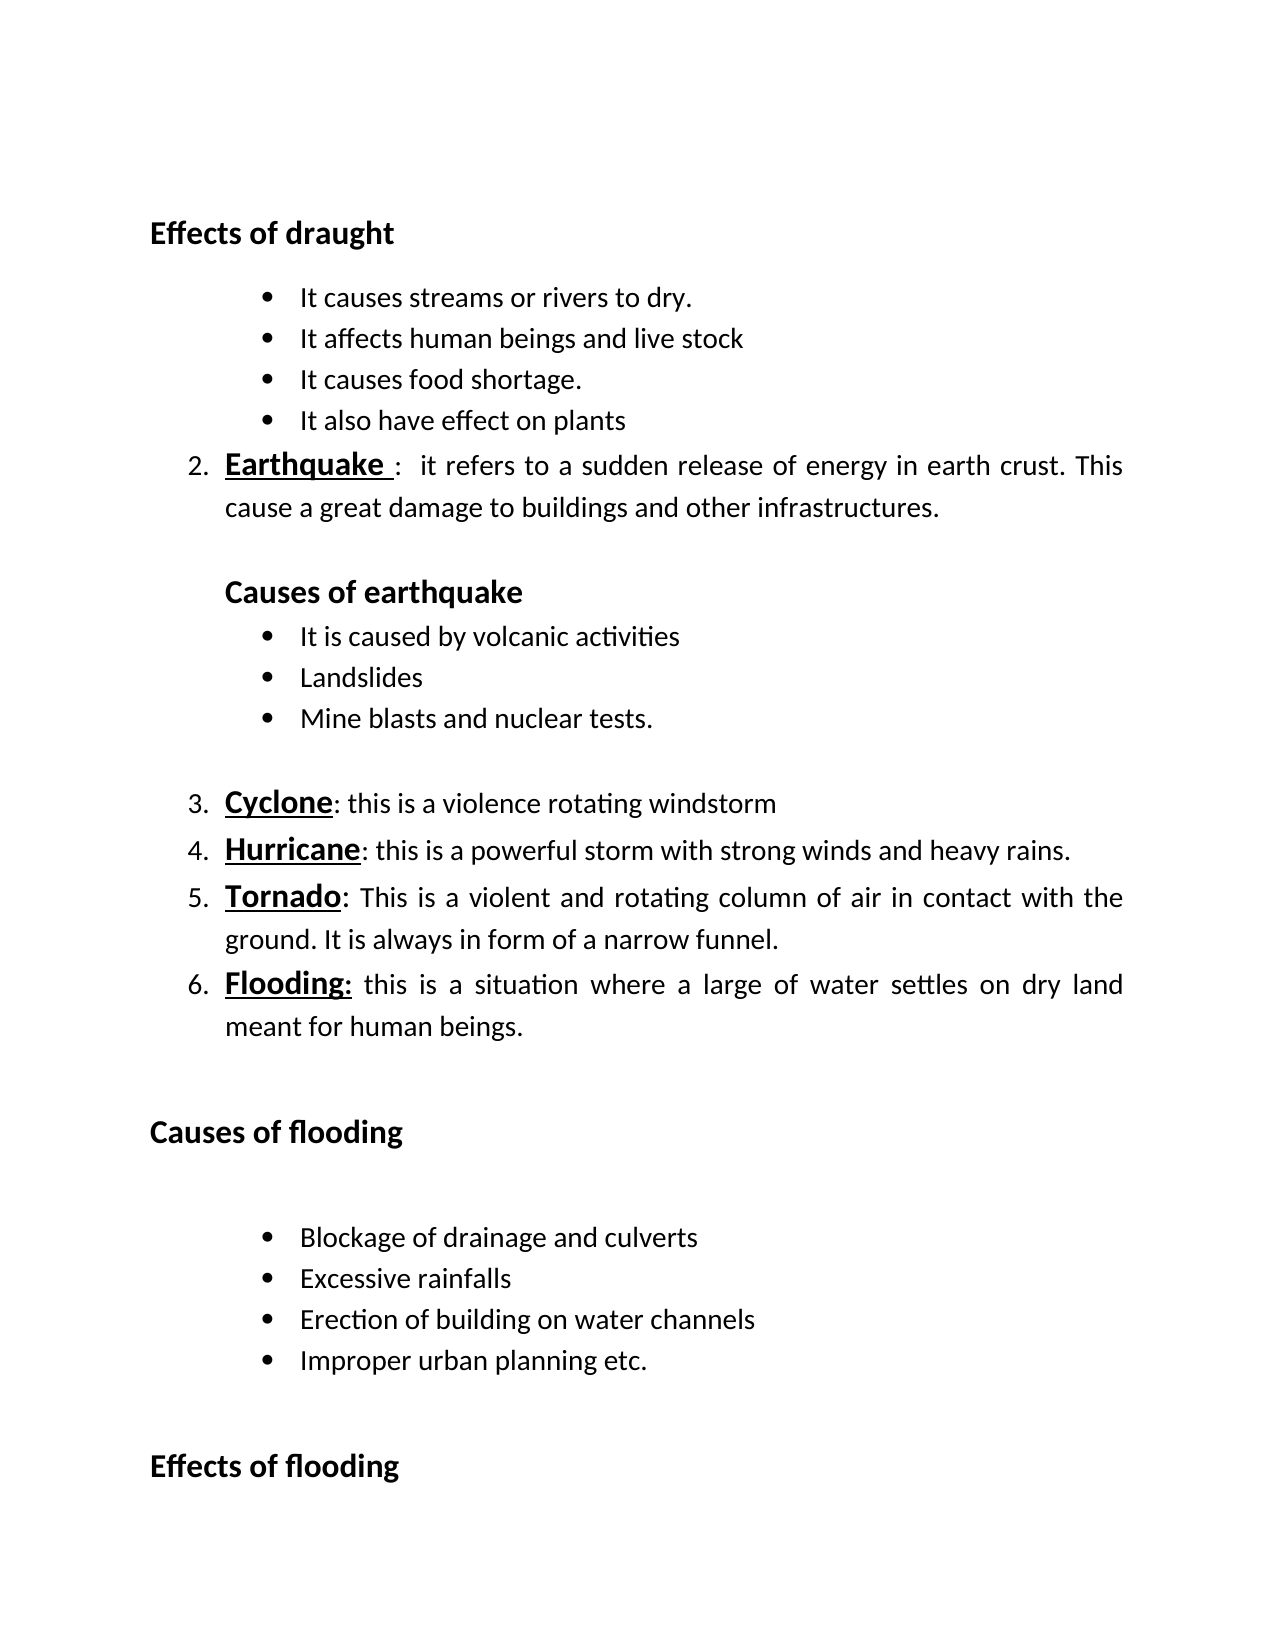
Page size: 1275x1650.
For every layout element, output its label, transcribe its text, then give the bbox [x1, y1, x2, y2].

text Causes of flooding [150, 1111, 1125, 1152]
text Effects of draught [150, 212, 1125, 252]
list Erection of building on water channels [262, 1301, 1125, 1337]
list It also have effect on plants [262, 402, 1125, 438]
list Cyclone: this is a violence rotating windstorm [187, 782, 1125, 822]
text Effects of flooding [150, 1445, 1125, 1486]
list Flooding: this is a situation where a large of water settles on dry land meant for human beings. [187, 962, 1125, 1044]
list Hurricane: this is a powerful storm with strong winds and heavy rains. [187, 828, 1125, 869]
list Earthquake : it refers to a sudden release of energy in earth crust. This cause a great damage to buildings and other infrastructures. [187, 443, 1125, 525]
list Tornado: This is a violent and rotating column of air in contact with the ground. It is always in form of a narrow funnel. [187, 875, 1125, 957]
list Mine blasts and nuclear tests. [262, 700, 1125, 735]
list Causes of earthquake [225, 571, 1125, 612]
list It is caused by volcanic activities [262, 618, 1125, 653]
list Improper urban planning etc. [262, 1342, 1125, 1378]
list Excessive rainfalls [262, 1260, 1125, 1296]
list It causes streams or rivers to dry. [262, 279, 1125, 315]
list Landslides [262, 659, 1125, 694]
list It affects human beings and live stock [262, 320, 1125, 356]
list Blockage of drainage and culverts [262, 1219, 1125, 1255]
list It causes food shortage. [262, 361, 1125, 397]
